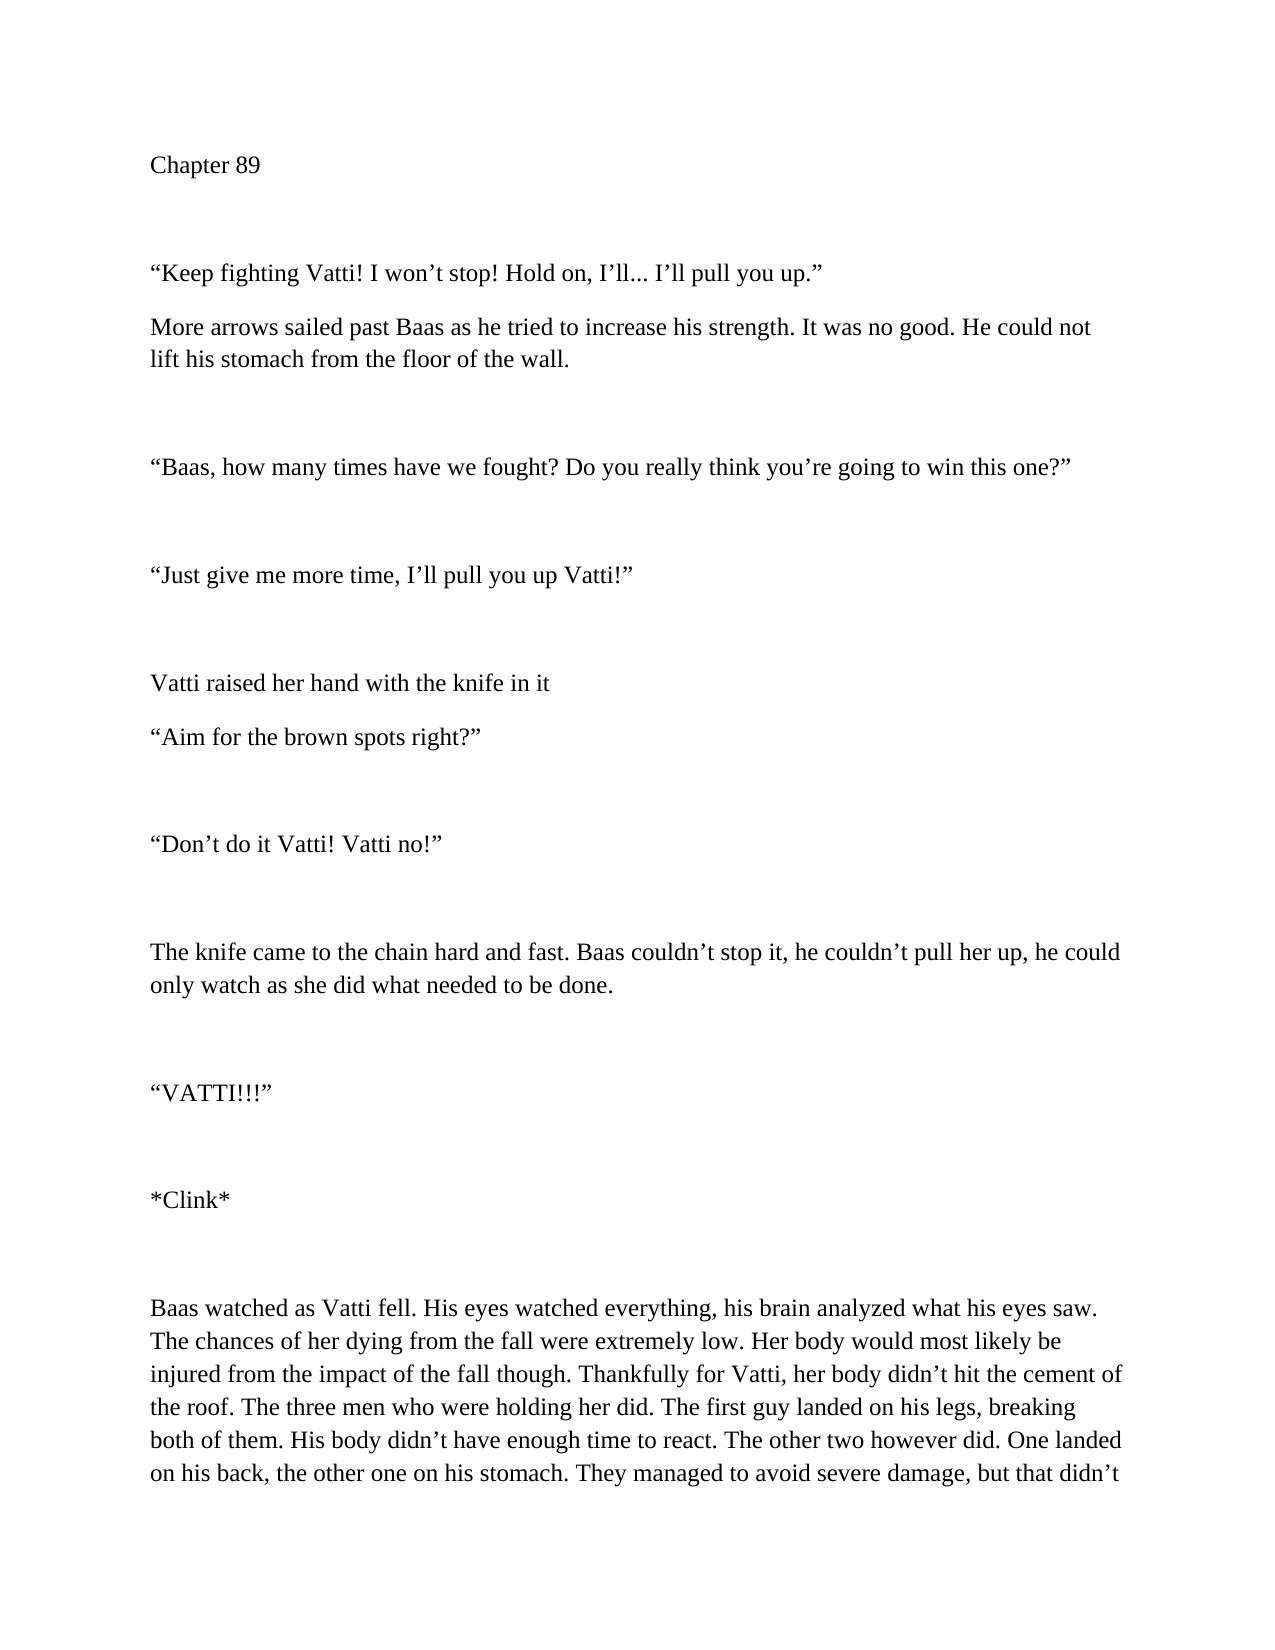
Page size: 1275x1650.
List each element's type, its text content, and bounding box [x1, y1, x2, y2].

text “Keep fighting Vatti! I won’t stop! Hold on, I’ll... I’ll pull you up.” [150, 258, 1125, 286]
text “Aim for the brown spots right?” [150, 722, 1125, 750]
text “Just give me more time, I’ll pull you up Vatti!” [150, 560, 1125, 589]
text The knife came to the chain hard and fast. Baas couldn’t stop it, he couldn’t pull her up, he could only watch as she did what needed to be done. [150, 937, 1125, 999]
text “Baas, how many times have we fought? Do you really think you’re going to win this one?” [150, 452, 1125, 481]
text Chapter 89 [150, 150, 1125, 179]
text “VATTI!!!” [150, 1078, 1125, 1106]
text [150, 1293, 1125, 1487]
text More arrows sailed past Baas as he tried to increase his strength. It was no good. He could not lift his stomach from the floor of the wall. [150, 312, 1125, 373]
text “Don’t do it Vatti! Vatti no!” [150, 829, 1125, 858]
text *Clink* [150, 1185, 1125, 1214]
text Vatti raised her hand with the knife in it [150, 668, 1125, 696]
